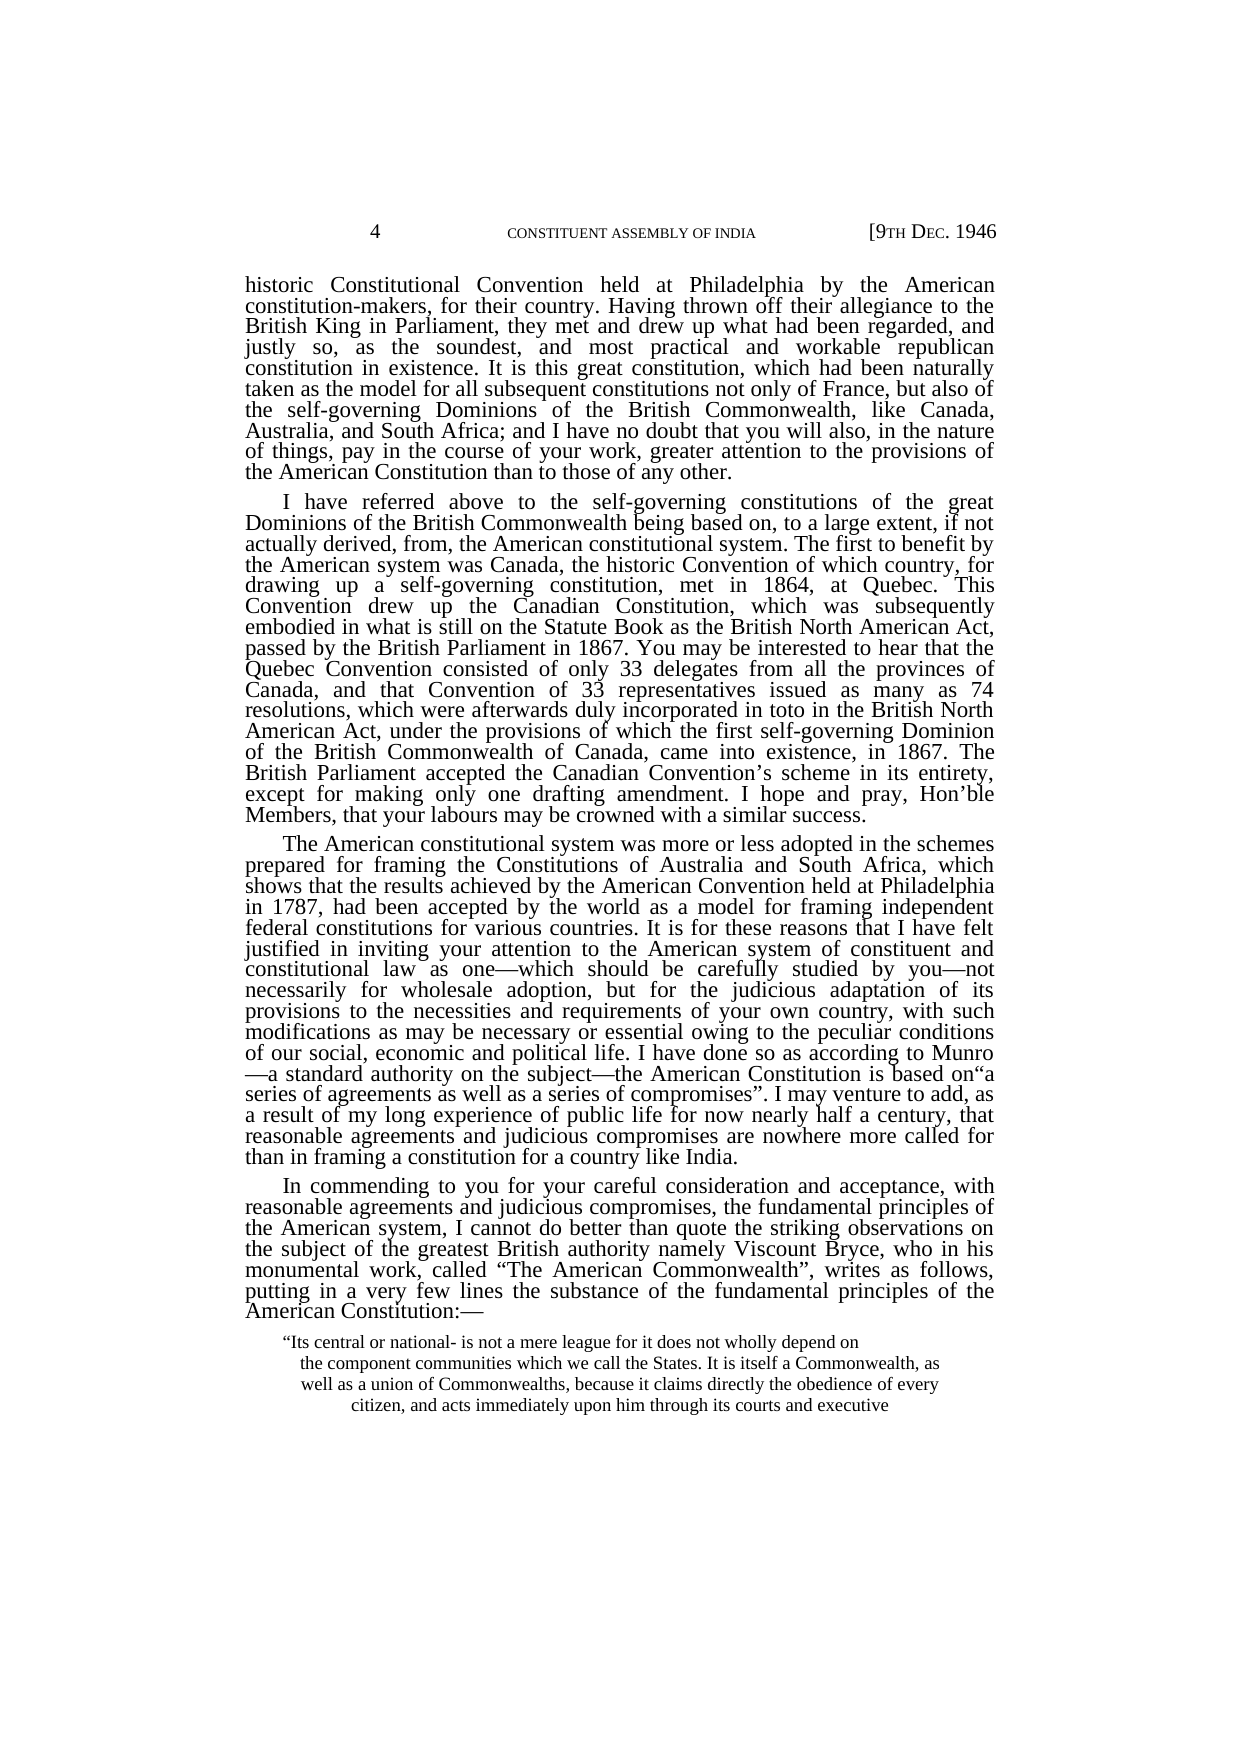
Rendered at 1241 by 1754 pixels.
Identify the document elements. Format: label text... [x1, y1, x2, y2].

text well as a union of Commonwealths, because it claims directly the obedience of every [150, 1375, 1090, 1394]
text historic Constitutional Convention held at Philadelphia by the American constitution-makers, for their country. Having thrown off their allegiance to the British King in Parliament, they met and drew up what had been regarded, and justly so, as the soundest, and most practical and workable republican constitution in existence. It is this great constitution, which had been naturally taken as the model for all subsequent constitutions not only of France, but also of the self-governing Dominions of the British Commonwealth, like Canada, Australia, and South Africa; and I have no doubt that you will also, in the nature of things, pay in the course of your work, greater attention to the provisions of the American Constitution than to those of any other. [245, 276, 996, 484]
text I have referred above to the self-governing constitutions of the great Dominions of the British Commonwealth being based on, to a large extent, if not actually derived, from, the American constitutional system. The first to benefit by the American system was Canada, the historic Convention of which country, for drawing up a self-governing constitution, met in 1864, at Quebec. This Convention drew up the Canadian Constitution, which was subsequently embodied in what is still on the Statute Book as the British North American Act, passed by the British Parliament in 1867. You may be interested to hear that the Quebec Convention consisted of only 33 delegates from all the provinces of Canada, and that Convention of 33 representatives issued as many as 74 resolutions, which were afterwards duly incorporated in toto in the British North American Act, under the provisions of which the first self-governing Dominion of the British Commonwealth of Canada, came into existence, in 1867. The British Parliament accepted the Canadian Convention’s scheme in its entirety, except for making only one drafting amendment. I hope and pray, Hon’ble Members, that your labours may be crowned with a similar success. [245, 493, 996, 826]
text the component communities which we call the States. It is itself a Commonwealth, as [150, 1354, 1090, 1373]
text citizen, and acts immediately upon him through its courts and executive [150, 1396, 1090, 1415]
table_header CONSTITUENT ASSEMBLY OF INDIA [498, 222, 811, 249]
table_header [9TH DEC. 1946 [811, 222, 1124, 249]
text The American constitutional system was more or less adopted in the schemes prepared for framing the Constitutions of Australia and South Africa, which shows that the results achieved by the American Convention held at Philadelphia in 1787, had been accepted by the world as a model for framing independent federal constitutions for various countries. It is for these reasons that I have felt justified in inviting your attention to the American system of constituent and constitutional law as one—which should be carefully studied by you—not necessarily for wholesale adoption, but for the judicious adaptation of its provisions to the necessities and requirements of your own country, with such modifications as may be necessary or essential owing to the peculiar conditions of our social, economic and political life. I have done so as according to Munro—a standard authority on the subject—the American Constitution is based on“a series of agreements as well as a series of compromises”. I may venture to add, as a result of my long experience of public life for now nearly half a century, that reasonable agreements and judicious compromises are nowhere more called for than in framing a constitution for a country like India. [245, 835, 996, 1168]
text “Its central or national- is not a mere league for it does not wholly depend on [282, 1334, 1090, 1353]
table_header 4 [185, 222, 498, 249]
text In commending to you for your careful consideration and acceptance, with reasonable agreements and judicious compromises, the fundamental principles of the American system, I cannot do better than quote the striking observations on the subject of the greatest British authority namely Viscount Bryce, who in his monumental work, called “The American Commonwealth”, writes as follows, putting in a very few lines the substance of the fundamental principles of the American Constitution:— [245, 1177, 996, 1323]
